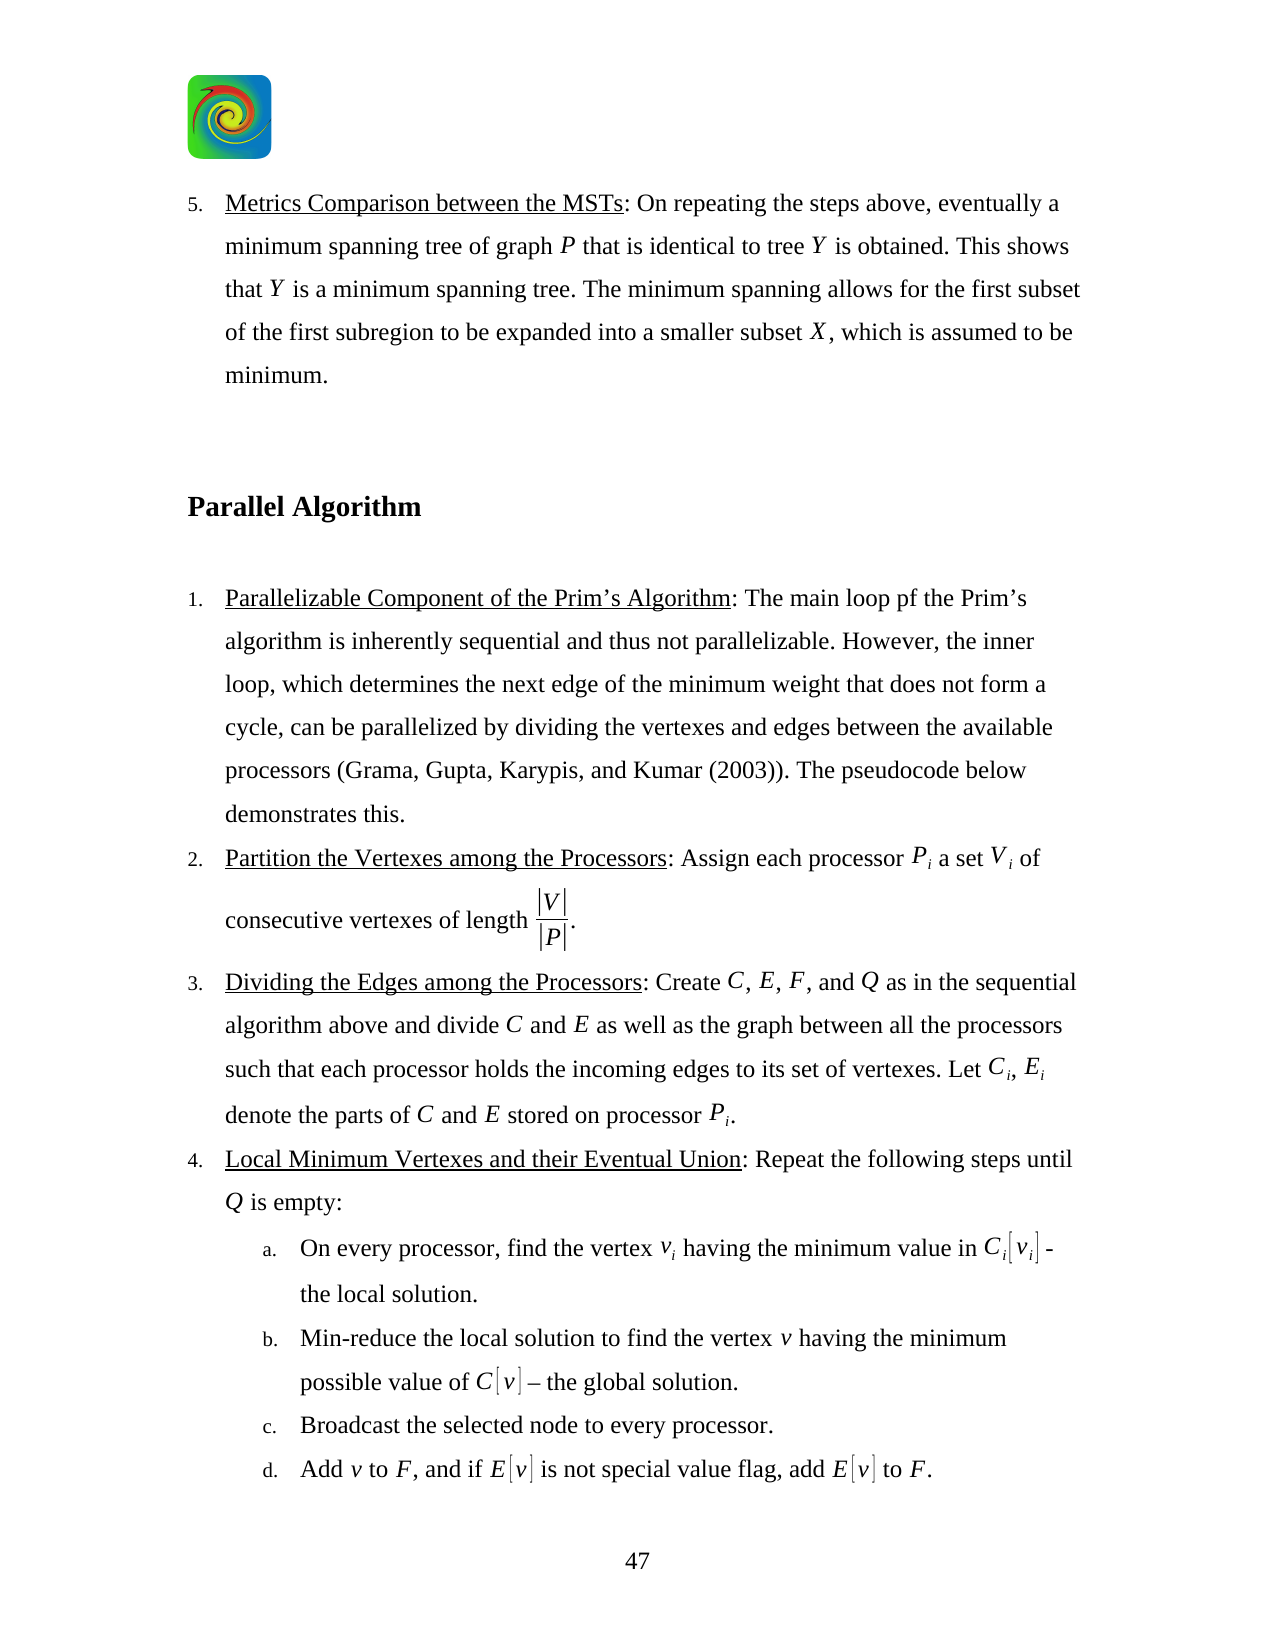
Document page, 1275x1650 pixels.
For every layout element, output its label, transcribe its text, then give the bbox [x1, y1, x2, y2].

list Min-reduce the local solution to find the vertex having the minimum possible value of – the global solution. [262, 1323, 1087, 1396]
list Add to , and if is not special value flag, add to . [262, 1454, 1087, 1484]
list On every processor, find the vertex having the minimum value in - the local solution. [262, 1231, 1087, 1308]
list Local Minimum Vertexes and their Eventual Union: Repeat the following steps until is empty: [187, 1144, 1087, 1216]
list Dividing the Edges among the Processors: Create , , , and as in the sequential algorithm above and divide and as well as the graph between all the processors such that each processor holds the incoming edges to its set of vertexes. Let , denote the parts of and stored on processor . [187, 967, 1087, 1130]
picture [187, 75, 261, 159]
picture [220, 75, 272, 159]
list Partition the Vertexes among the Processors: Assign each processor a set of consecutive vertexes of length . [187, 842, 1087, 952]
list Broadcast the selected node to every processor. [262, 1411, 1087, 1439]
list Parallelizable Component of the Prim’s Algorithm: The main loop pf the Prim’s algorithm is inherently sequential and thus not parallelizable. However, the inner loop, which determines the next edge of the minimum weight that does not form a cycle, can be parallelized by dividing the vertexes and edges between the available processors (Grama, Gupta, Karypis, and Kumar (2003)). The pseudocode below demonstrates this. [187, 583, 1087, 827]
list Metrics Comparison between the MSTs: On repeating the steps above, eventually a minimum spanning tree of graph that is identical to tree is obtained. This shows that is a minimum spanning tree. The minimum spanning allows for the first subset of the first subregion to be expanded into a smaller subset , which is assumed to be minimum. [187, 188, 1087, 389]
text Parallel Algorithm [187, 489, 1087, 523]
